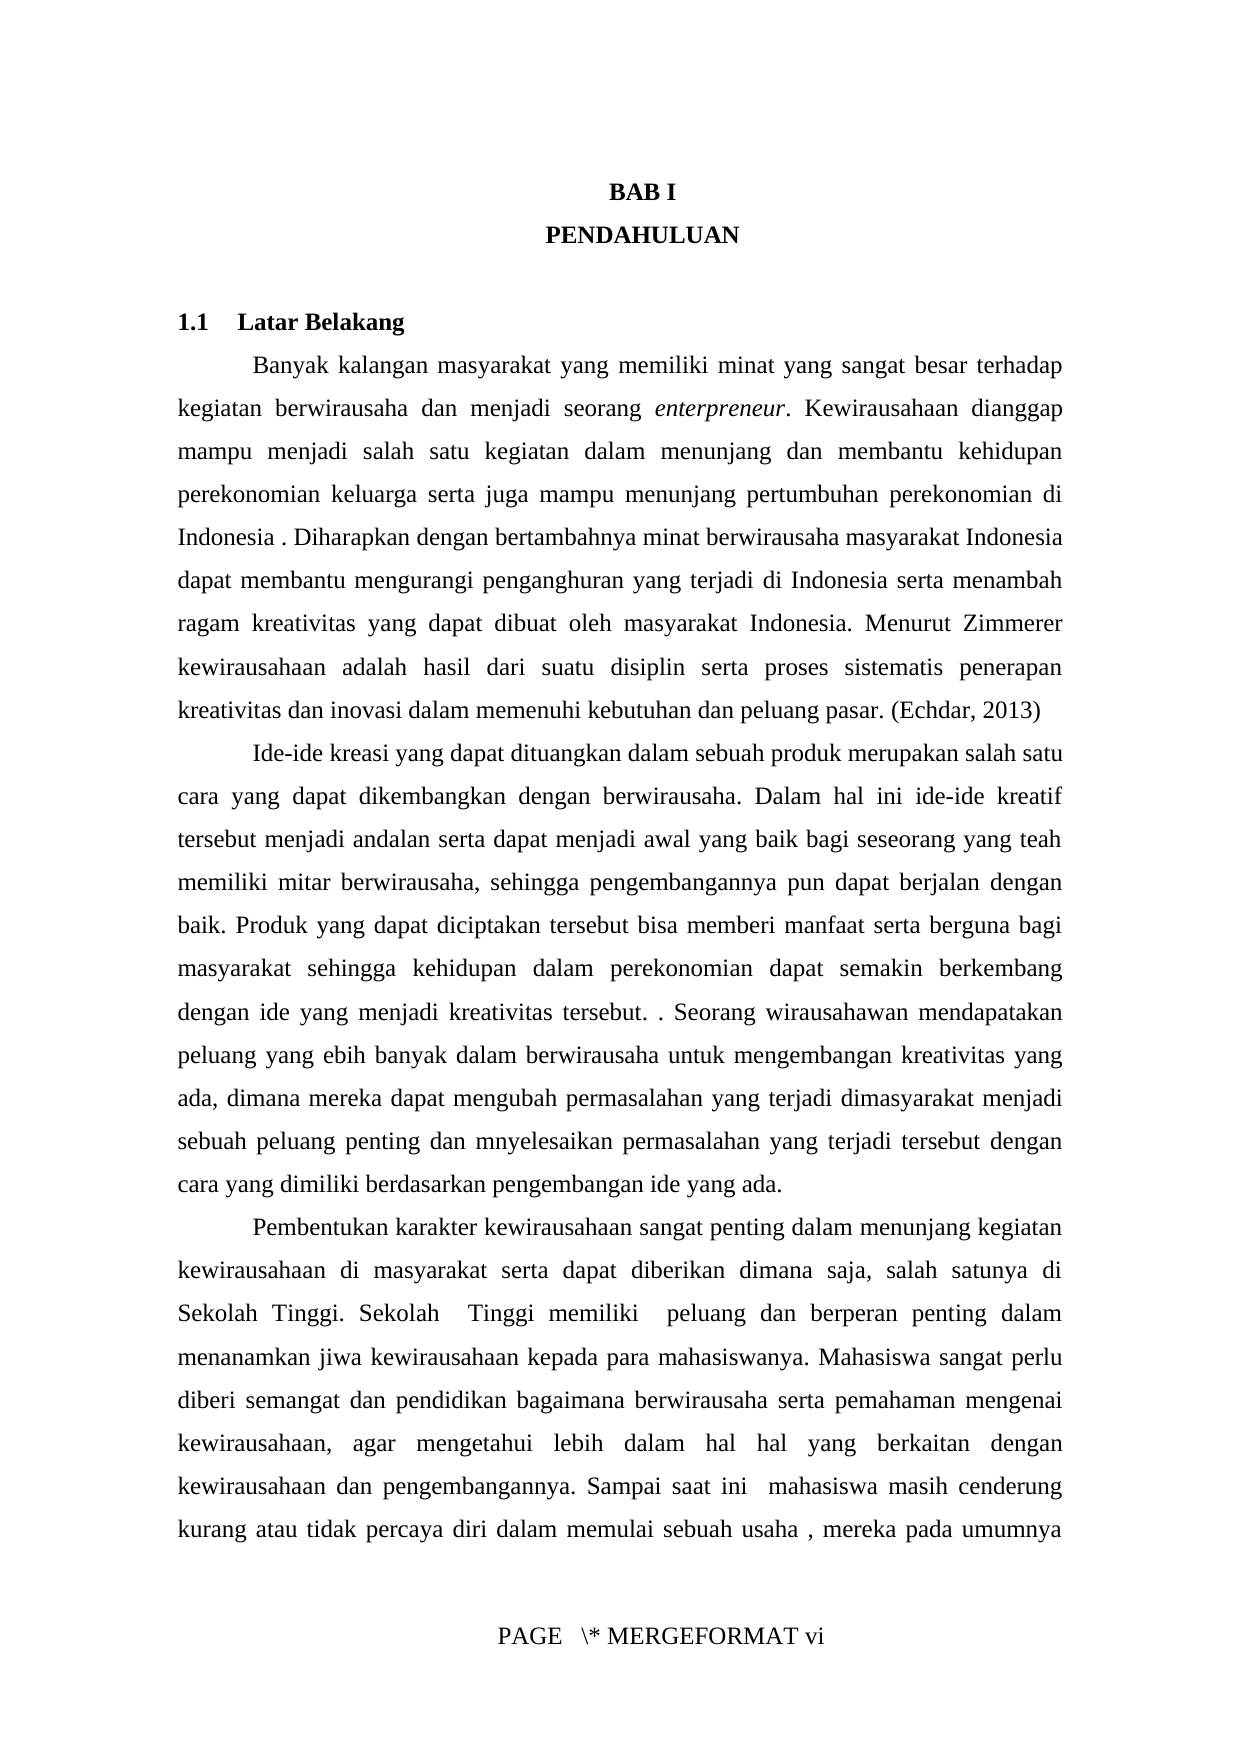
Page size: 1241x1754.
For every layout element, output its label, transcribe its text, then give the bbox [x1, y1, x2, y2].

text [177, 1212, 1063, 1543]
subtitle BAB I PENDAHULUAN [177, 177, 1063, 249]
text Banyak kalangan masyarakat yang memiliki minat yang sangat besar terhadap kegiatan berwirausaha dan menjadi seorang enterpreneur. Kewirausahaan dianggap mampu menjadi salah satu kegiatan dalam menunjang dan membantu kehidupan perekonomian keluarga serta juga mampu menunjang pertumbuhan perekonomian di Indonesia . Diharapkan dengan bertambahnya minat berwirausaha masyarakat Indonesia dapat membantu mengurangi penganghuran yang terjadi di Indonesia serta menambah ragam kreativitas yang dapat dibuat oleh masyarakat Indonesia. Menurut Zimmerer kewirausahaan adalah hasil dari suatu disiplin serta proses sistematis penerapan kreativitas dan inovasi dalam memenuhi kebutuhan dan peluang pasar. (Echdar, 2013) [177, 350, 1063, 723]
text Ide-ide kreasi yang dapat dituangkan dalam sebuah produk merupakan salah satu cara yang dapat dikembangkan dengan berwirausaha. Dalam hal ini ide-ide kreatif tersebut menjadi andalan serta dapat menjadi awal yang baik bagi seseorang yang teah memiliki mitar berwirausaha, sehingga pengembangannya pun dapat berjalan dengan baik. Produk yang dapat diciptakan tersebut bisa memberi manfaat serta berguna bagi masyarakat sehingga kehidupan dalam perekonomian dapat semakin berkembang dengan ide yang menjadi kreativitas tersebut. . Seorang wirausahawan mendapatakan peluang yang ebih banyak dalam berwirausaha untuk mengembangan kreativitas yang ada, dimana mereka dapat mengubah permasalahan yang terjadi dimasyarakat menjadi sebuah peluang penting dan mnyelesaikan permasalahan yang terjadi tersebut dengan cara yang dimiliki berdasarkan pengembangan ide yang ada. [177, 738, 1063, 1198]
subtitle Latar Belakang [177, 307, 1063, 335]
